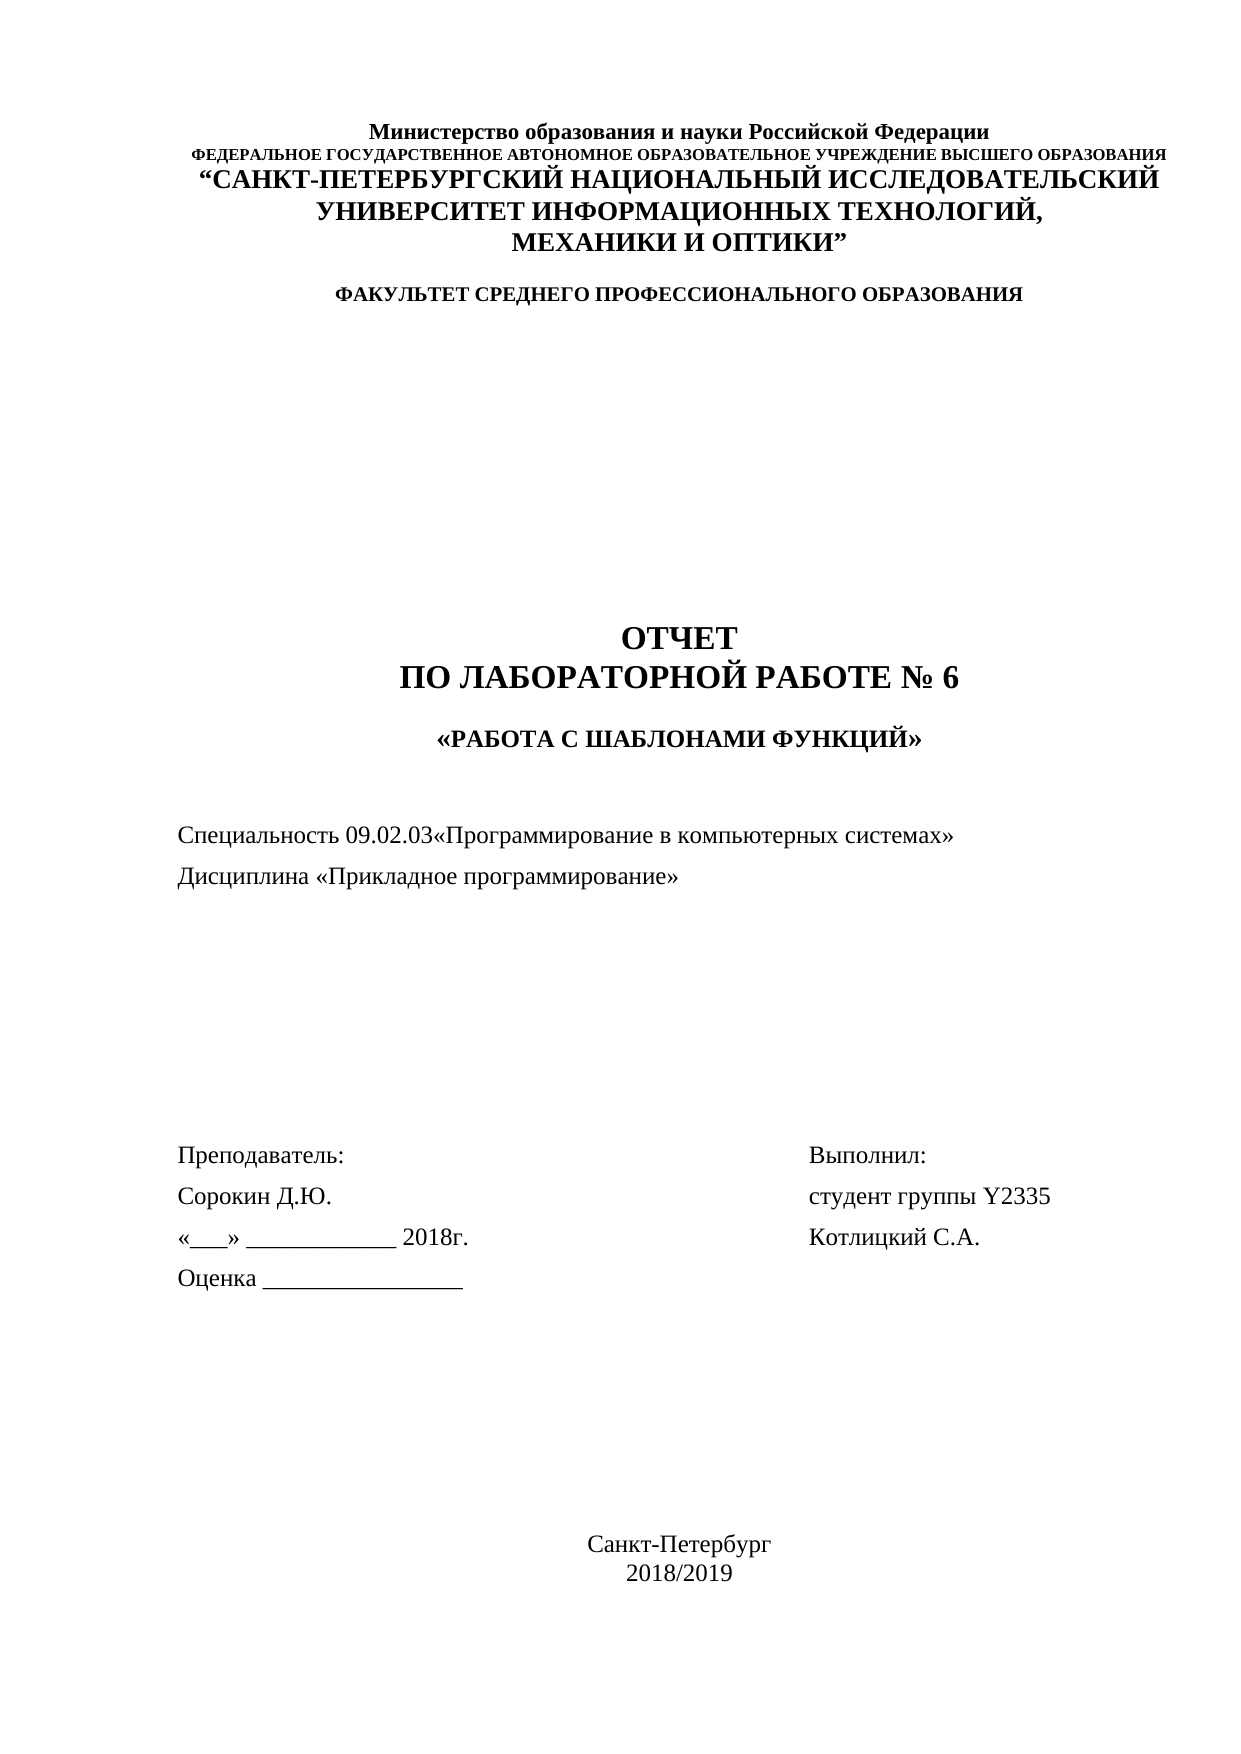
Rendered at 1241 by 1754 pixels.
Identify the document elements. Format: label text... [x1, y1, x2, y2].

text “САНКТ-ПЕТЕРБУРГСКИЙ НАЦИОНАЛЬНЫЙ ИССЛЕДОВАТЕЛЬСКИЙ [177, 164, 1181, 195]
text Специальность 09.02.03«Программирование в компьютерных системах» [177, 820, 1181, 849]
text Министерство образования и науки Российской Федерации [177, 118, 1181, 144]
text УНИВЕРСИТЕТ ИНФОРМАЦИОННЫХ ТЕХНОЛОГИЙ, [177, 195, 1181, 226]
text «работА с шаблонами функций» [177, 720, 1181, 754]
text ОТЧЕТ [177, 619, 1181, 657]
text Дисциплина «Прикладное программирование» [177, 861, 1181, 890]
text Санкт-Петербург [177, 1529, 1181, 1558]
text федеральное государственное автономное образовательное учреждение высшего образования [177, 144, 1181, 164]
text по Лабораторной работе № 6 [177, 657, 1181, 695]
table_header Выполнил: студент группы Y2335 Котлицкий С.А. [798, 931, 1221, 1321]
text 2018/2019 [177, 1558, 1181, 1587]
text ФАКУЛЬТЕТ СРЕДНЕГО ПРОФЕССИОНАЛЬНОГО ОБРАЗОВАНИЯ [177, 282, 1181, 306]
text МЕХАНИКИ И ОПТИКИ” [177, 226, 1181, 257]
table_header Преподаватель: Сорокин Д.Ю. «___» ____________ 2018г. Оценка ________________ [166, 931, 797, 1321]
